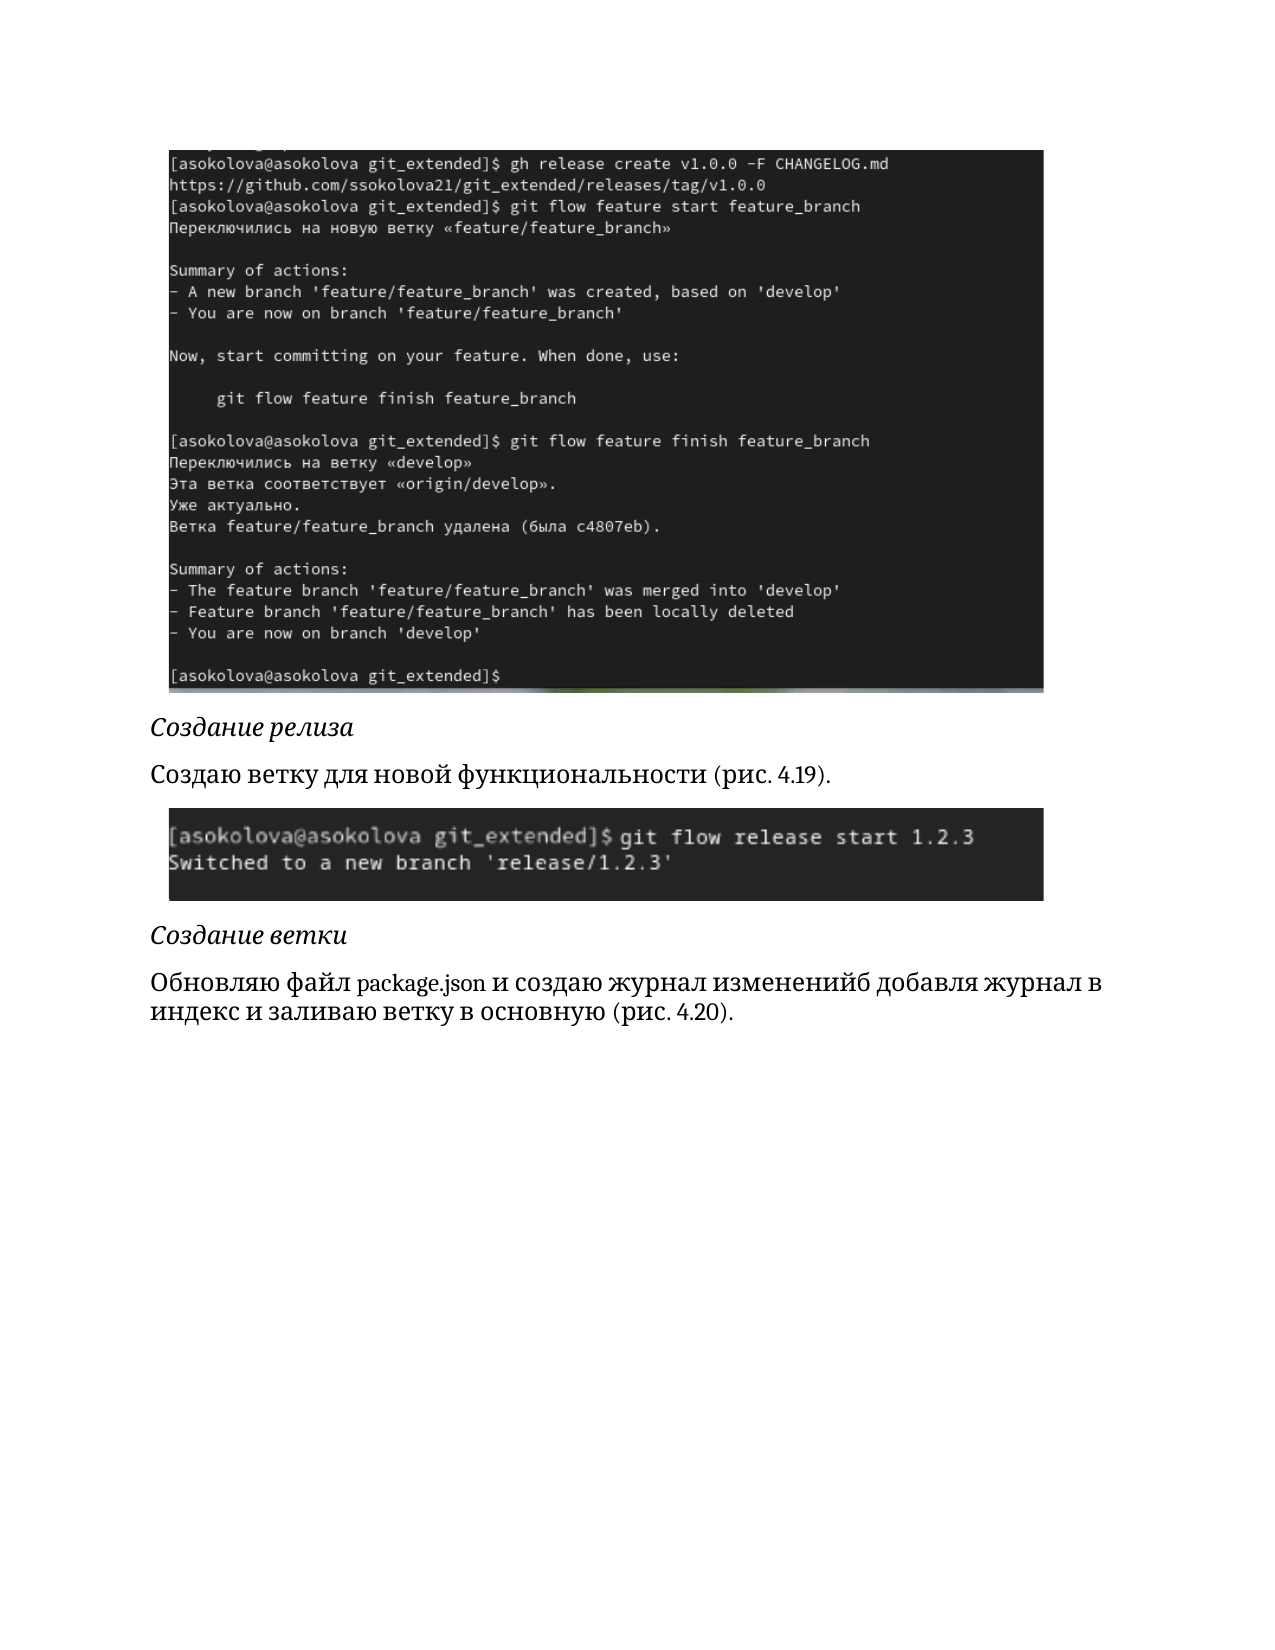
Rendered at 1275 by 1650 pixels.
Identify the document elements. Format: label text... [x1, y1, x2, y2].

picture [168, 150, 1044, 693]
text Обновляю файл package.json и создаю журнал измененийб добавля журнал в индекс и заливаю ветку в основную (рис. 4.20). [150, 969, 1125, 1027]
text Создание релиза [150, 713, 1125, 742]
picture [168, 808, 1044, 901]
text Создаю ветку для новой функциональности (рис. 4.19). [150, 761, 1125, 790]
text Создание ветки [150, 922, 1125, 950]
